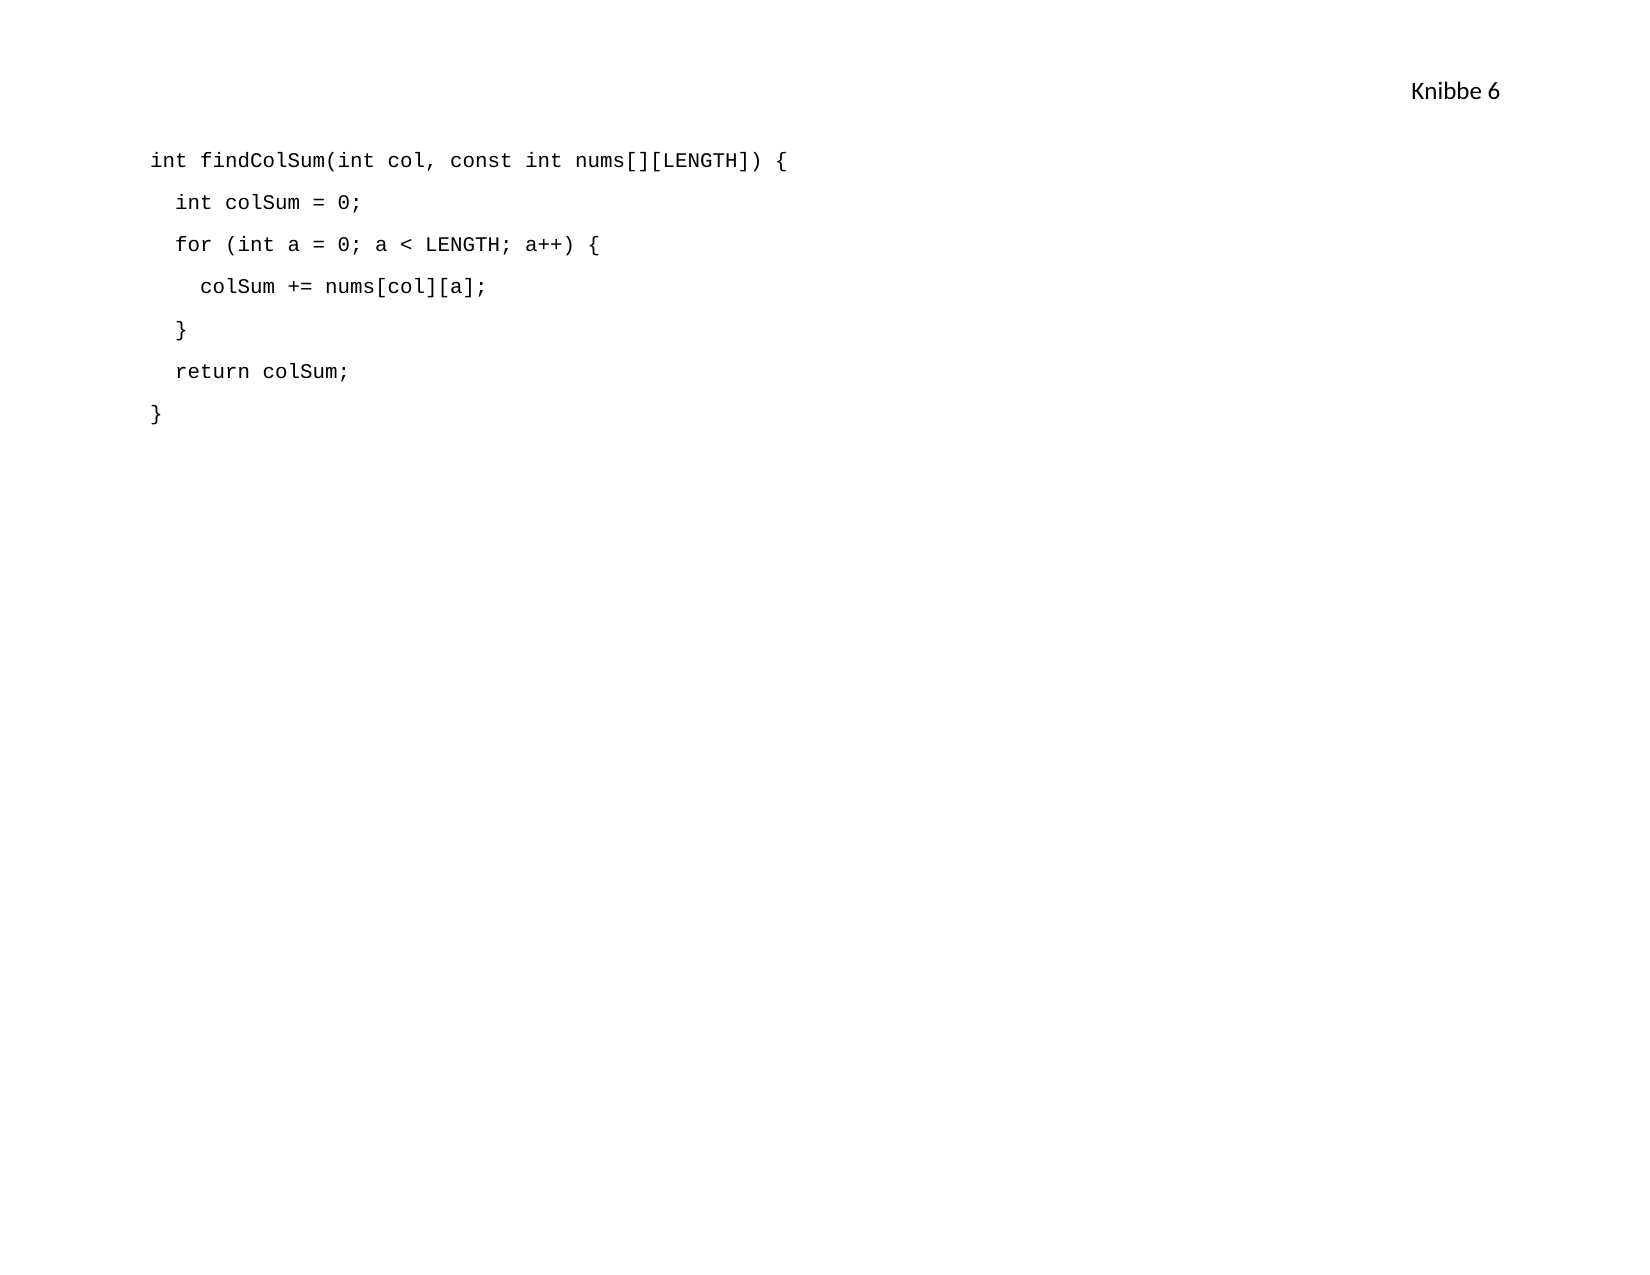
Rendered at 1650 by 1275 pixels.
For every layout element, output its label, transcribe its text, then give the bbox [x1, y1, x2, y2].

text } [150, 403, 1500, 427]
text for (int a = 0; a < LENGTH; a++) { [150, 234, 1500, 258]
text int findColSum(int col, const int nums[][LENGTH]) { [150, 150, 1500, 174]
text int colSum = 0; [150, 192, 1500, 216]
text return colSum; [150, 361, 1500, 384]
text } [150, 319, 1500, 342]
text colSum += nums[col][a]; [150, 277, 1500, 300]
